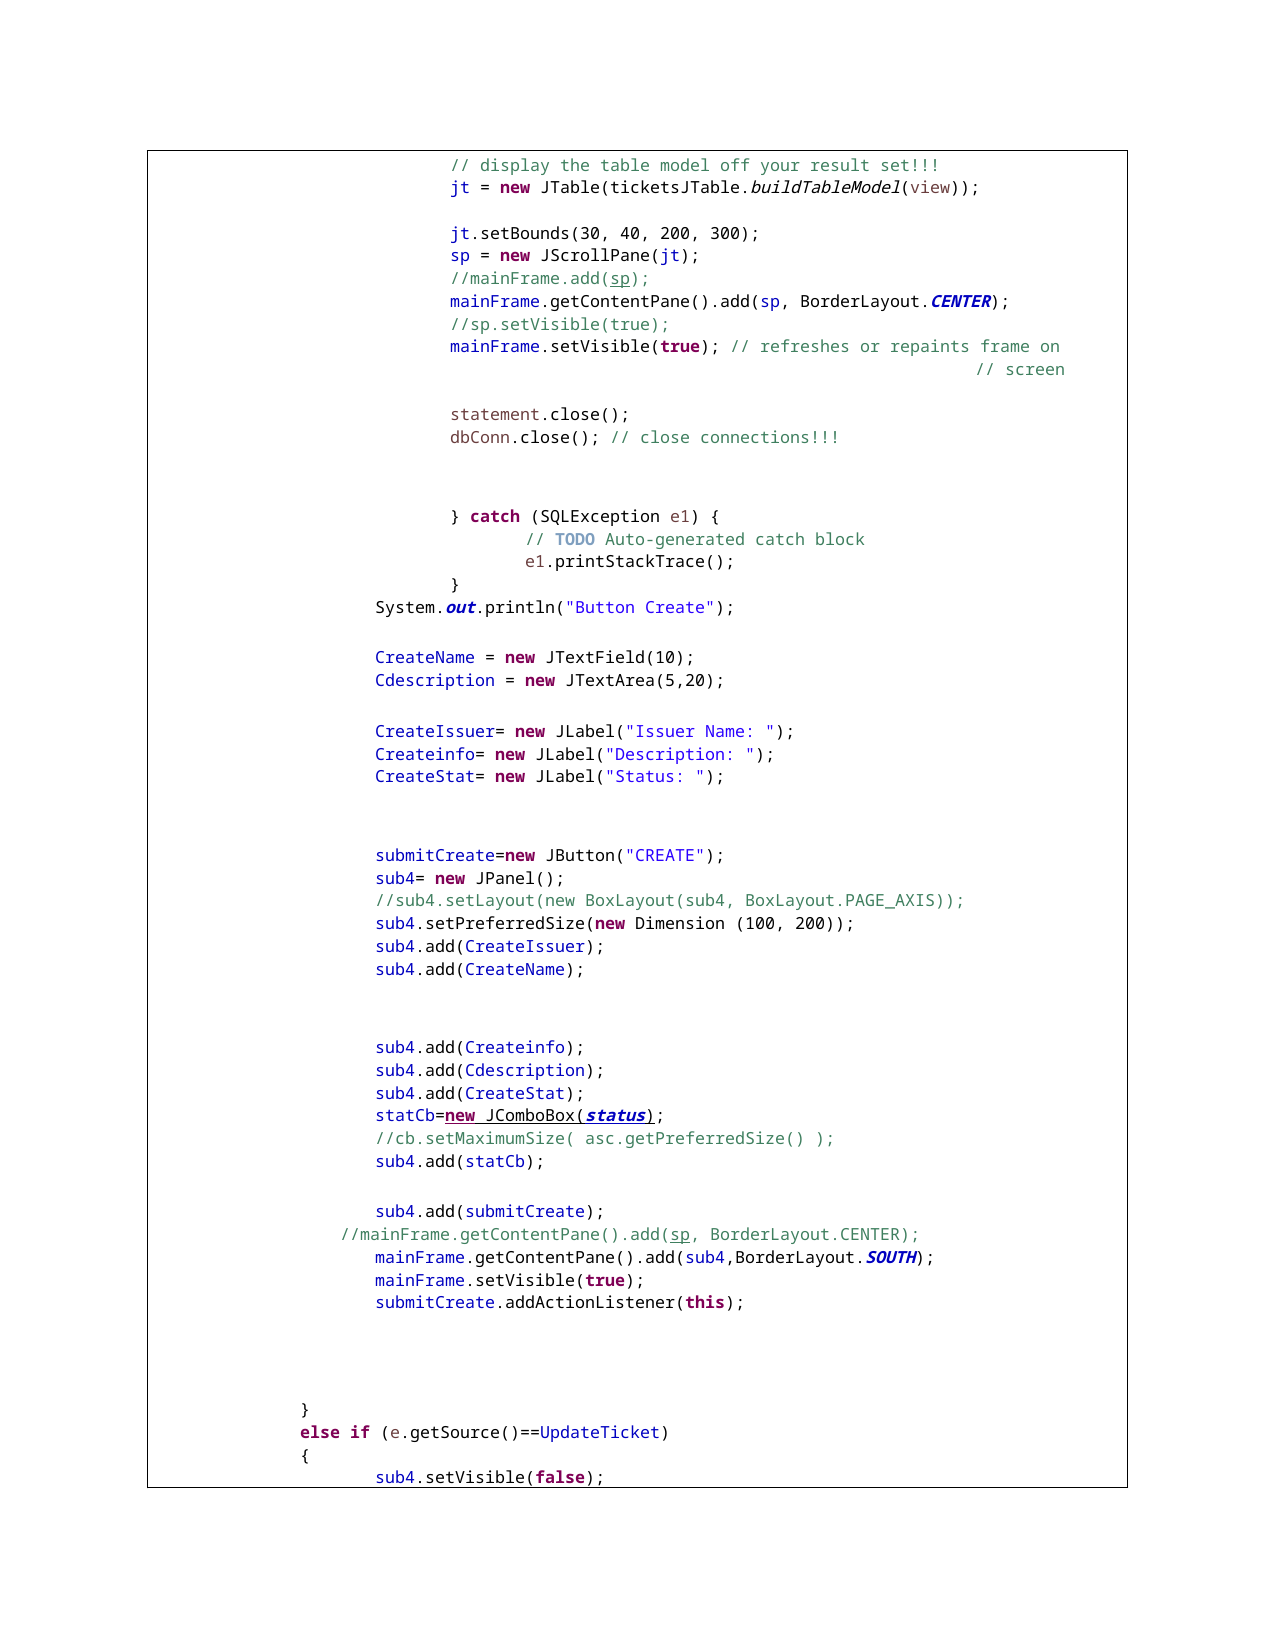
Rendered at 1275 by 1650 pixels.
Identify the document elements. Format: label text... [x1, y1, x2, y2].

text //sp.setVisible(true); [150, 312, 1125, 335]
text //cb.setMaximumSize( asc.getPreferredSize() ); [150, 1127, 1125, 1149]
text Createinfo= new JLabel("Description: "); [150, 742, 1125, 765]
text sub4.add(CreateName); [150, 957, 1125, 980]
text sub4.add(CreateIssuer); [150, 934, 1125, 957]
text //sub4.setLayout(new BoxLayout(sub4, BoxLayout.PAGE_AXIS)); [150, 889, 1125, 912]
text mainFrame.setVisible(true); [150, 1268, 1125, 1291]
text sub4= new JPanel(); [150, 866, 1125, 889]
text submitCreate.addActionListener(this); [150, 1291, 1125, 1314]
text mainFrame.getContentPane().add(sp, BorderLayout.CENTER); [150, 289, 1125, 312]
text statCb=new JComboBox(status); [150, 1104, 1125, 1127]
text } [150, 1398, 1125, 1420]
text System.out.println("Button Create"); [150, 595, 1125, 618]
text submitCreate=new JButton("CREATE"); [150, 843, 1125, 866]
text { [150, 1443, 1125, 1466]
text Cdescription = new JTextArea(5,20); [150, 669, 1125, 691]
text statement.close(); [150, 403, 1125, 426]
text // TODO Auto-generated catch block [150, 527, 1125, 550]
text CreateStat= new JLabel("Status: "); [150, 765, 1125, 787]
text sub4.setVisible(false); [150, 1466, 1125, 1487]
text mainFrame.getContentPane().add(sub4,BorderLayout.SOUTH); [150, 1246, 1125, 1268]
text //mainFrame.add(sp); [150, 267, 1125, 289]
text // screen [150, 357, 1125, 380]
text CreateIssuer= new JLabel("Issuer Name: "); [150, 719, 1125, 742]
text dbConn.close(); // close connections!!! [150, 426, 1125, 448]
text sub4.add(Createinfo); [150, 1036, 1125, 1058]
text e1.printStackTrace(); [150, 550, 1125, 572]
text //mainFrame.getContentPane().add(sp, BorderLayout.CENTER); [150, 1223, 1125, 1246]
text sub4.add(statCb); [150, 1149, 1125, 1172]
text sub4.add(Cdescription); [150, 1058, 1125, 1081]
text // display the table model off your result set!!! [148, 151, 1127, 176]
text CreateName = new JTextField(10); [150, 646, 1125, 669]
text jt.setBounds(30, 40, 200, 300); [150, 221, 1125, 244]
text sub4.add(CreateStat); [150, 1081, 1125, 1104]
text jt = new JTable(ticketsJTable.buildTableModel(view)); [150, 176, 1125, 198]
text sp = new JScrollPane(jt); [150, 244, 1125, 267]
text } catch (SQLException e1) { [150, 504, 1125, 527]
text else if (e.getSource()==UpdateTicket) [150, 1420, 1125, 1443]
text sub4.add(submitCreate); [150, 1200, 1125, 1223]
text mainFrame.setVisible(true); // refreshes or repaints frame on [150, 335, 1125, 357]
text } [150, 572, 1125, 595]
text sub4.setPreferredSize(new Dimension (100, 200)); [150, 912, 1125, 934]
